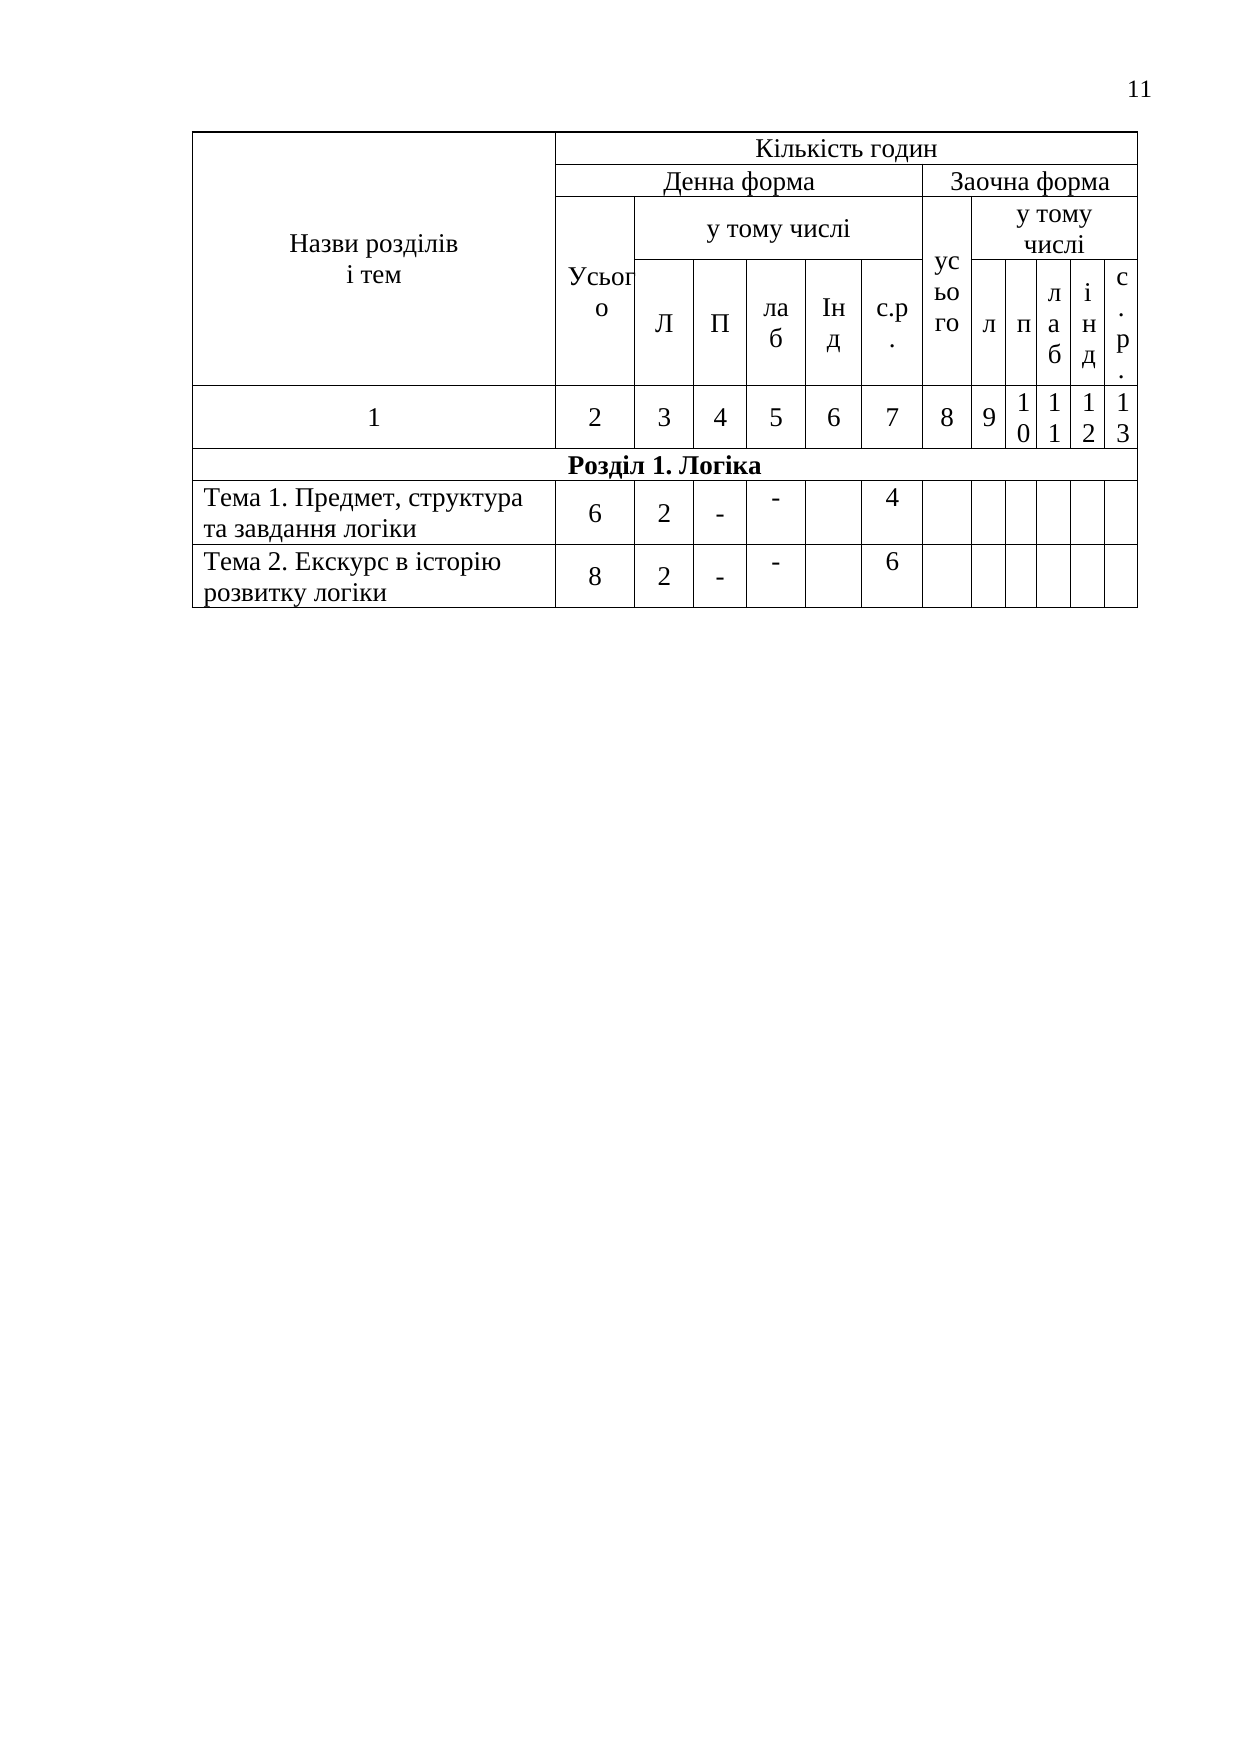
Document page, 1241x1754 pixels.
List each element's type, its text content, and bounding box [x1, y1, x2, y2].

table_cell [1105, 481, 1137, 543]
table_cell 2 [635, 545, 693, 607]
table_cell Тема 1. Предмет, структура та завдання логіки [193, 481, 555, 543]
table_cell 4 [862, 481, 922, 543]
table_cell - [694, 481, 746, 543]
table_cell [806, 545, 861, 607]
table_cell - [747, 481, 805, 543]
table_cell усього [923, 197, 971, 385]
table_cell с.р. [862, 260, 922, 385]
table_cell лаб [1037, 260, 1070, 385]
table_header Кількість годин [556, 133, 1137, 163]
table_cell 9 [972, 386, 1005, 448]
table_cell 13 [1105, 386, 1137, 448]
table_cell 11 [1037, 386, 1070, 448]
table_cell [1071, 481, 1104, 543]
table_cell п [1006, 260, 1036, 385]
table_cell Л [635, 260, 693, 385]
table_cell лаб [747, 260, 805, 385]
table_cell 10 [1006, 386, 1036, 448]
table_cell [806, 481, 861, 543]
table_cell [1006, 545, 1036, 607]
table_cell с.р. [1105, 260, 1137, 385]
table_cell 1 [193, 386, 555, 448]
table_cell 7 [862, 386, 922, 448]
table_cell Розділ 1. Логіка [193, 449, 1137, 480]
table_cell [1037, 481, 1070, 543]
table_cell Інд [806, 260, 861, 385]
table_cell [1006, 481, 1036, 543]
table_cell у тому числі [635, 197, 922, 259]
table_cell л [972, 260, 1005, 385]
table_cell - [747, 545, 805, 607]
table_cell [1071, 545, 1104, 607]
table_cell 8 [923, 386, 971, 448]
table_cell Заочна форма [923, 165, 1137, 196]
table_cell [923, 545, 971, 607]
table_cell 2 [635, 481, 693, 543]
table_cell 5 [747, 386, 805, 448]
table_cell у тому числі [972, 197, 1137, 259]
table_cell [923, 481, 971, 543]
table_cell - [694, 545, 746, 607]
table_cell 4 [694, 386, 746, 448]
table_cell [972, 545, 1005, 607]
table_cell Тема 2. Екскурс в історію розвитку логіки [193, 545, 555, 607]
table_cell 3 [635, 386, 693, 448]
table_cell [1037, 545, 1070, 607]
table_cell 6 [862, 545, 922, 607]
table_cell [972, 481, 1005, 543]
table_cell Усього [556, 197, 634, 385]
table_cell Денна форма [556, 165, 922, 196]
table_header Назви розділів і тем [193, 133, 555, 385]
table_cell 2 [556, 386, 634, 448]
table_cell 8 [556, 545, 634, 607]
table_cell 6 [806, 386, 861, 448]
table_cell інд [1071, 260, 1104, 385]
table_cell 12 [1071, 386, 1104, 448]
table_cell [1105, 545, 1137, 607]
table_cell 6 [556, 481, 634, 543]
table_cell П [694, 260, 746, 385]
